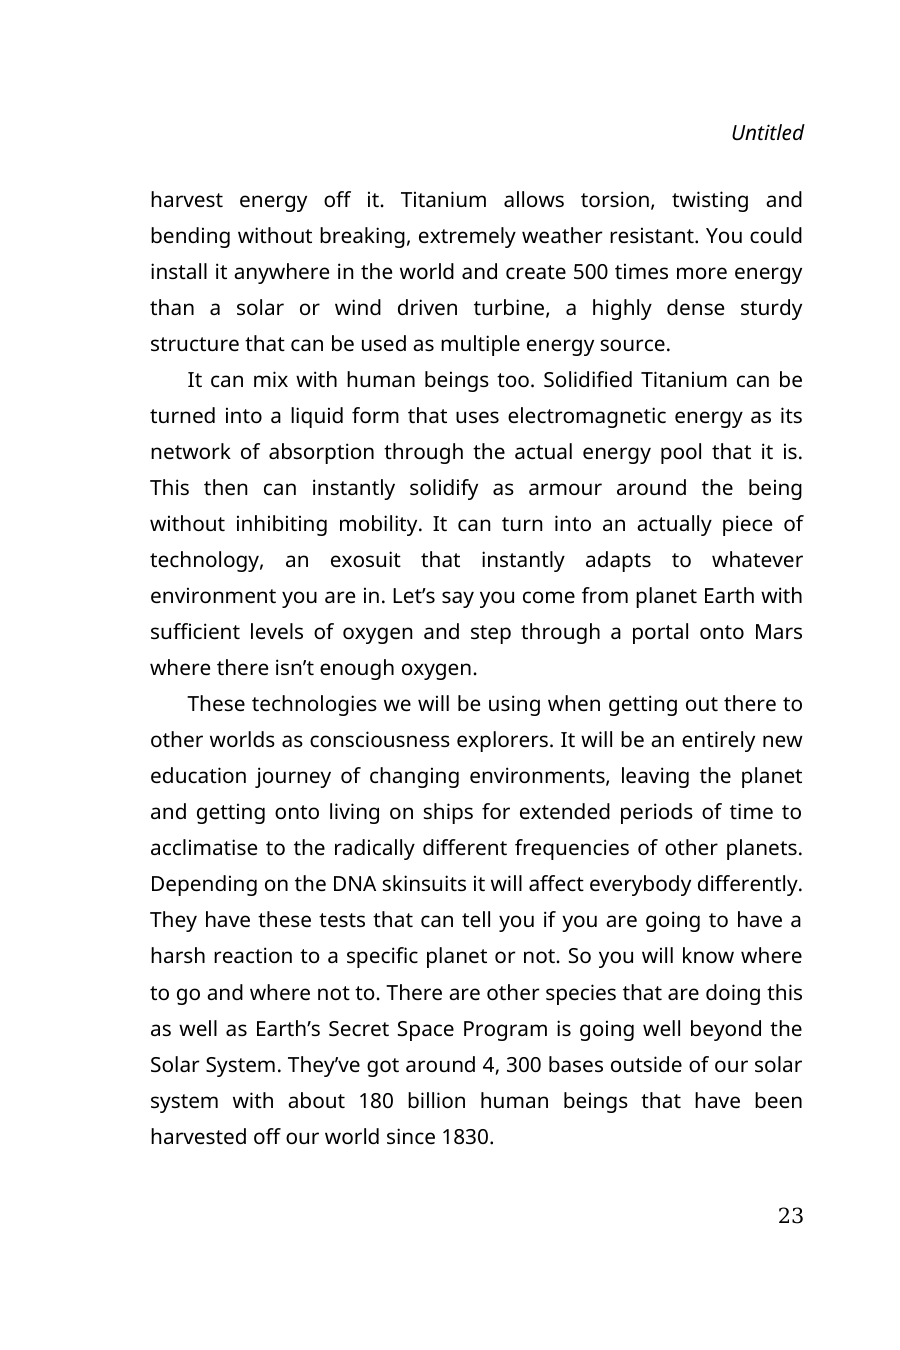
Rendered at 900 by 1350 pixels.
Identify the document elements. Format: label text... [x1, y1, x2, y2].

text These technologies we will be using when getting out there to other worlds as consciousness explorers. It will be an entirely new education journey of changing environments, leaving the planet and getting onto living on ships for extended periods of time to acclimatise to the radically different frequencies of other planets. Depending on the DNA skinsuits it will affect everybody differently. They have these tests that can tell you if you are going to have a harsh reaction to a specific planet or not. So you will know where to go and where not to. There are other species that are doing this as well as Earth’s Secret Space Program is going well beyond the Solar System. They’ve got around 4, 300 bases outside of our solar system with about 180 billion human beings that have been harvested off our world since 1830. [150, 682, 804, 1150]
text It can mix with human beings too. Solidified Titanium can be turned into a liquid form that uses electromagnetic energy as its network of absorption through the actual energy pool that it is. This then can instantly solidify as armour around the being without inhibiting mobility. It can turn into an actually piece of technology, an exosuit that instantly adapts to whatever environment you are in. Let’s say you come from planet Earth with sufficient levels of oxygen and step through a portal onto Mars where there isn’t enough oxygen. [150, 357, 804, 682]
